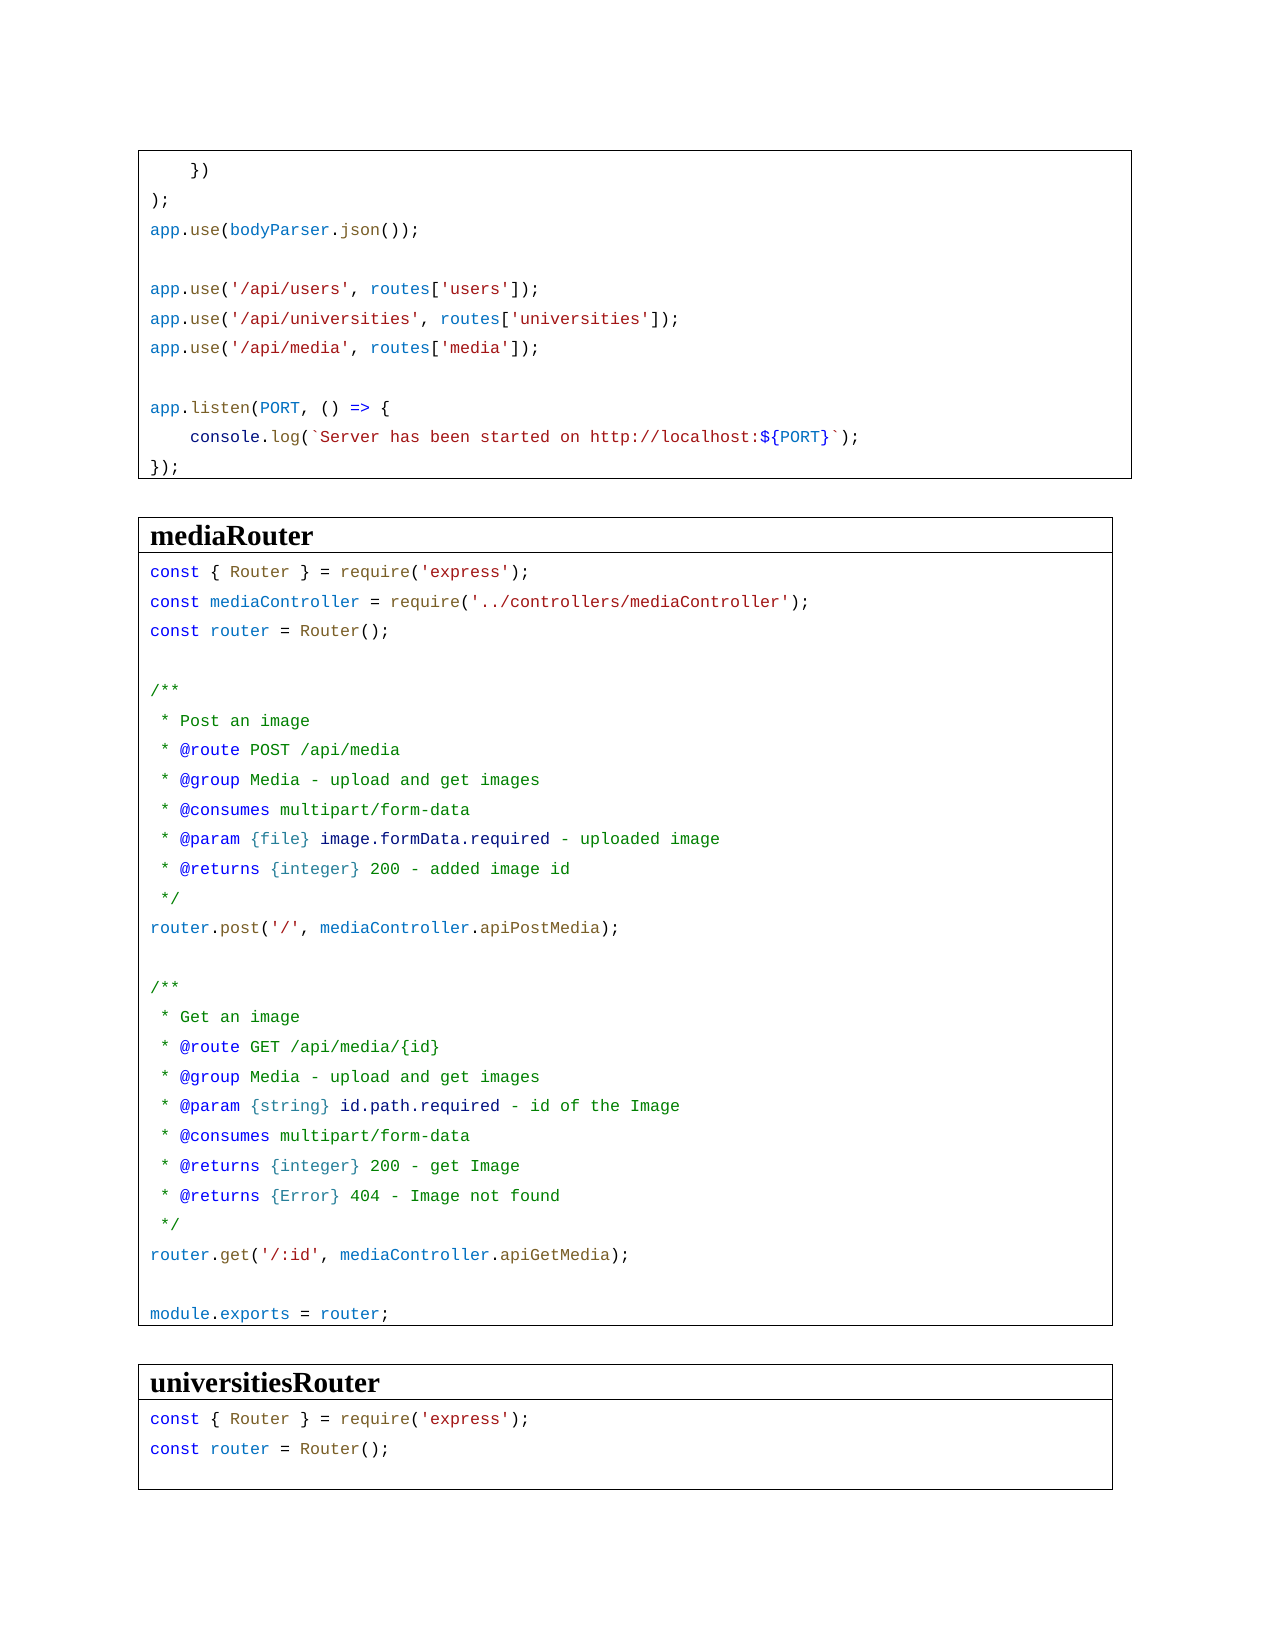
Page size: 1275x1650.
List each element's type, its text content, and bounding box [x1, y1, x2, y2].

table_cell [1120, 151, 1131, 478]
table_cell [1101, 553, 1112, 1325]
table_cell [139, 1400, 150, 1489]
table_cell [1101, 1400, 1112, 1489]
table_header universitiesRouter [139, 1365, 1112, 1399]
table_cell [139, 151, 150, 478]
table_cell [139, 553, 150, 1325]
table_header mediaRouter [139, 518, 1112, 552]
